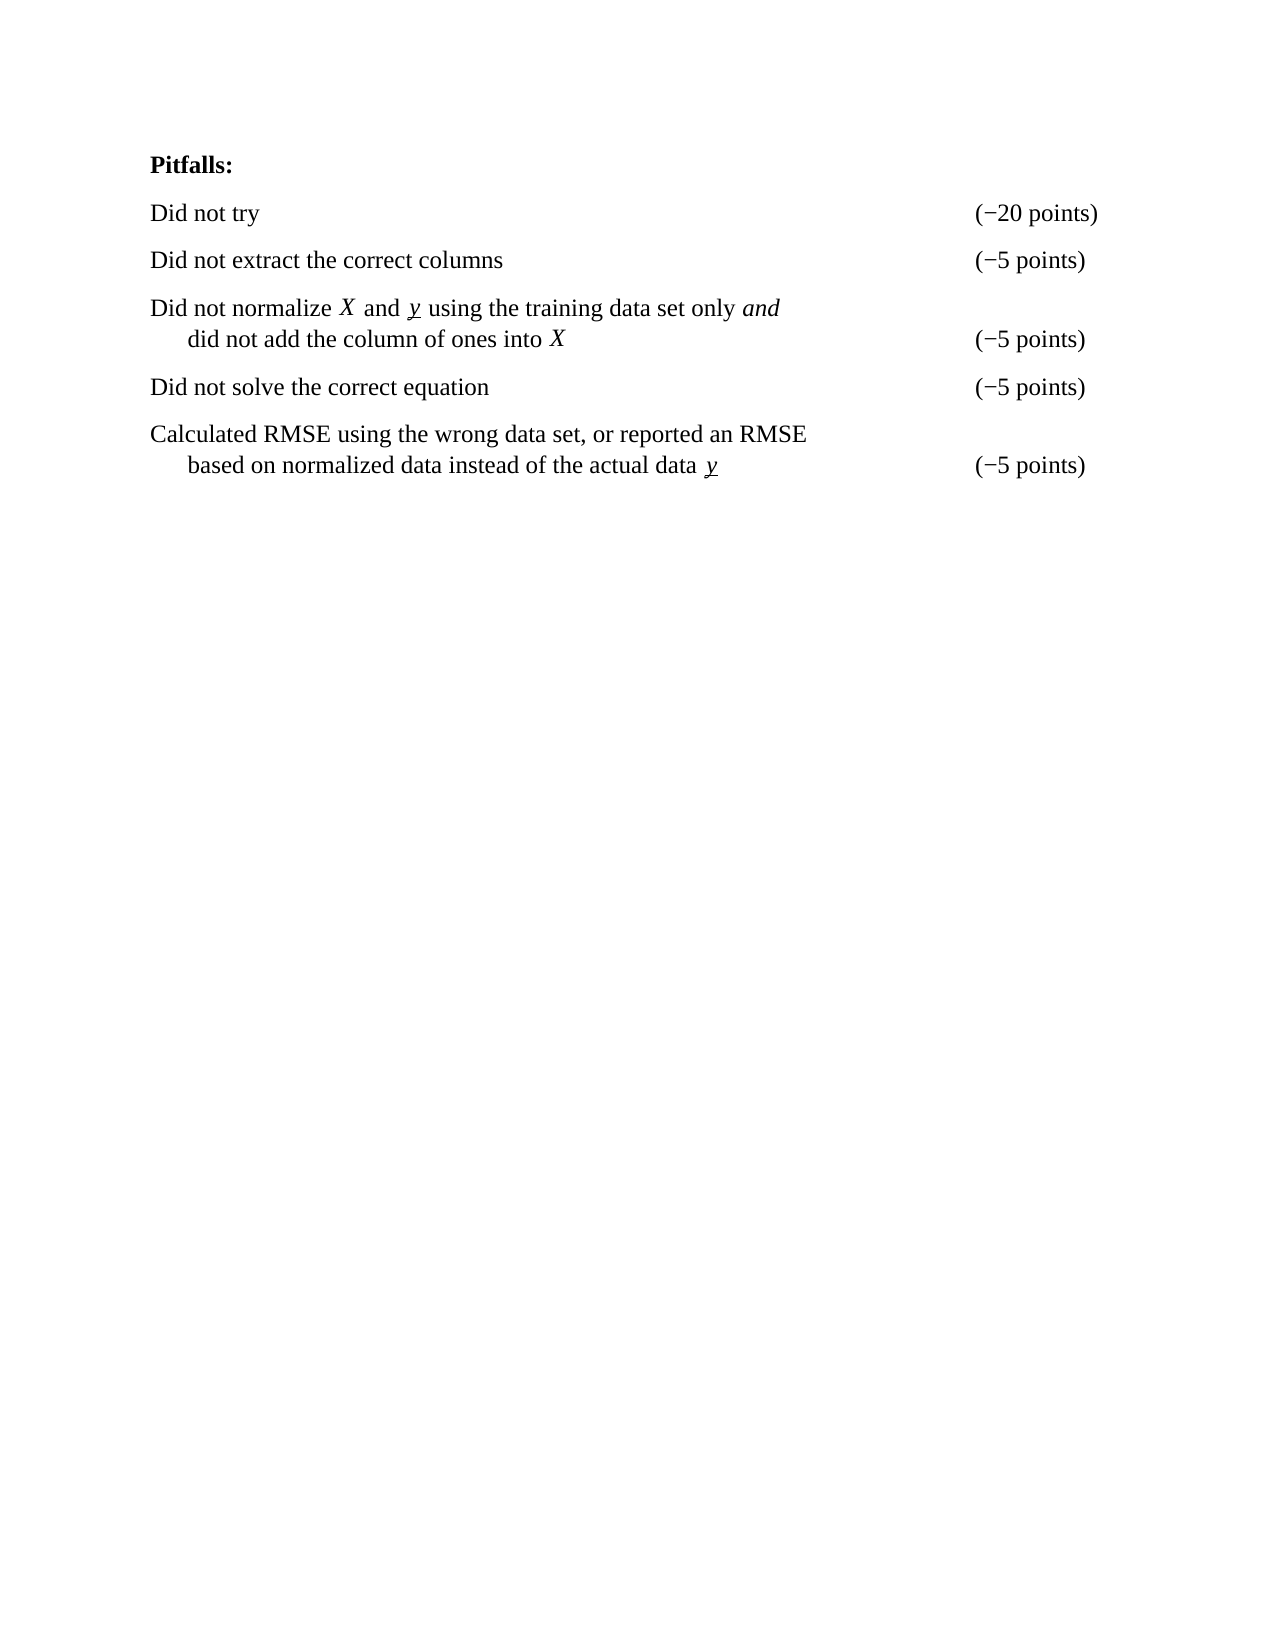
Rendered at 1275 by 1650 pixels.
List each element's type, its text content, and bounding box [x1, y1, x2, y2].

text Did not extract the correct columns (−5 points) [150, 245, 1125, 274]
text Pitfalls: [150, 150, 1125, 179]
text Calculated RMSE using the wrong data set, or reported an RMSE based on normalized data instead of the actual data (−5 points) [150, 419, 1125, 479]
text Did not normalize and using the training data set only and did not add the column of ones into (−5 points) [150, 293, 1125, 353]
text Did not solve the correct equation (−5 points) [150, 372, 1125, 401]
text Did not try (−20 points) [150, 198, 1125, 226]
